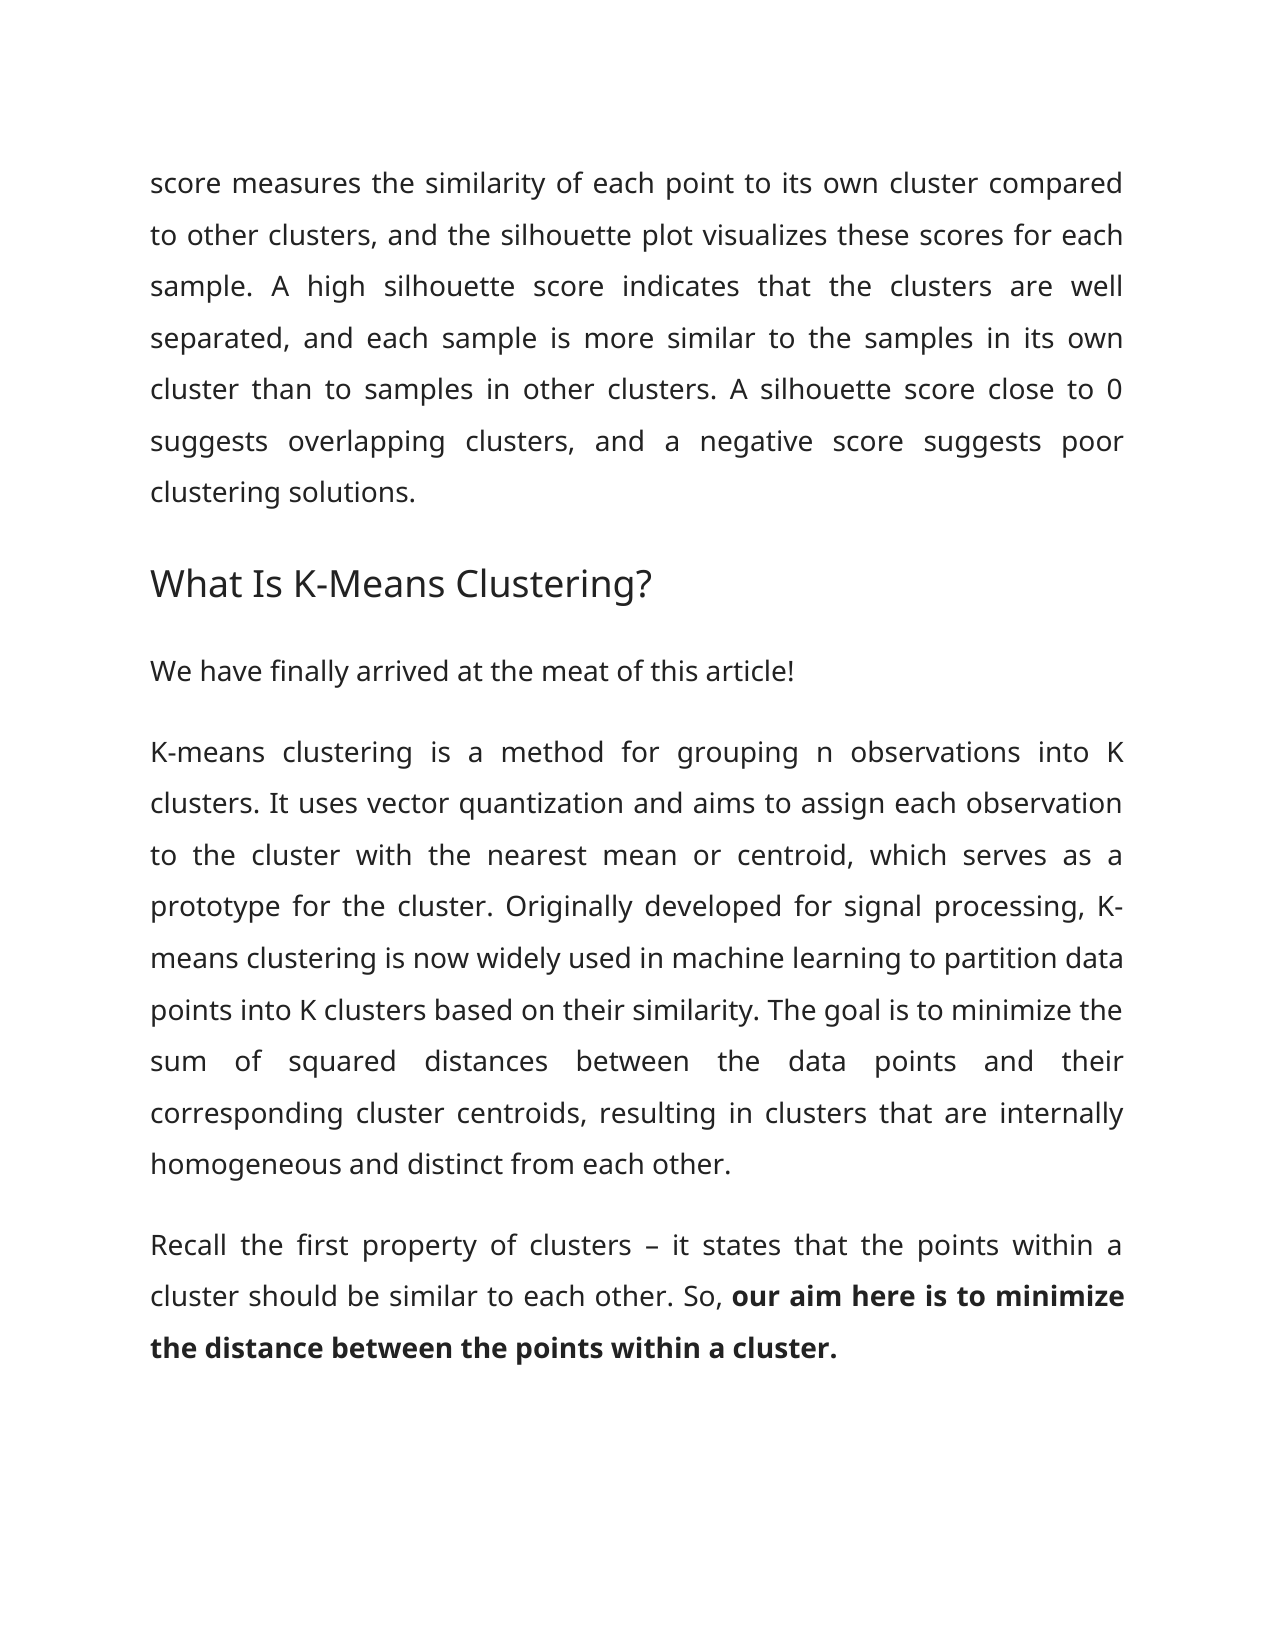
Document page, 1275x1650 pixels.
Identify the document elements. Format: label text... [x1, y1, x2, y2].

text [150, 150, 1125, 511]
text What Is K-Means Clustering? [150, 558, 1125, 609]
text Recall the first property of clusters – it states that the points within a cluster should be similar to each other. So, our aim here is to minimize the distance between the points within a cluster. [150, 1212, 1125, 1367]
text K-means clustering is a method for grouping n observations into K clusters. It uses vector quantization and aims to assign each observation to the cluster with the nearest mean or centroid, which serves as a prototype for the cluster. Originally developed for signal processing, K-means clustering is now widely used in machine learning to partition data points into K clusters based on their similarity. The goal is to minimize the sum of squared distances between the data points and their corresponding cluster centroids, resulting in clusters that are internally homogeneous and distinct from each other. [150, 719, 1125, 1183]
text We have finally arrived at the meat of this article! [150, 638, 1125, 689]
